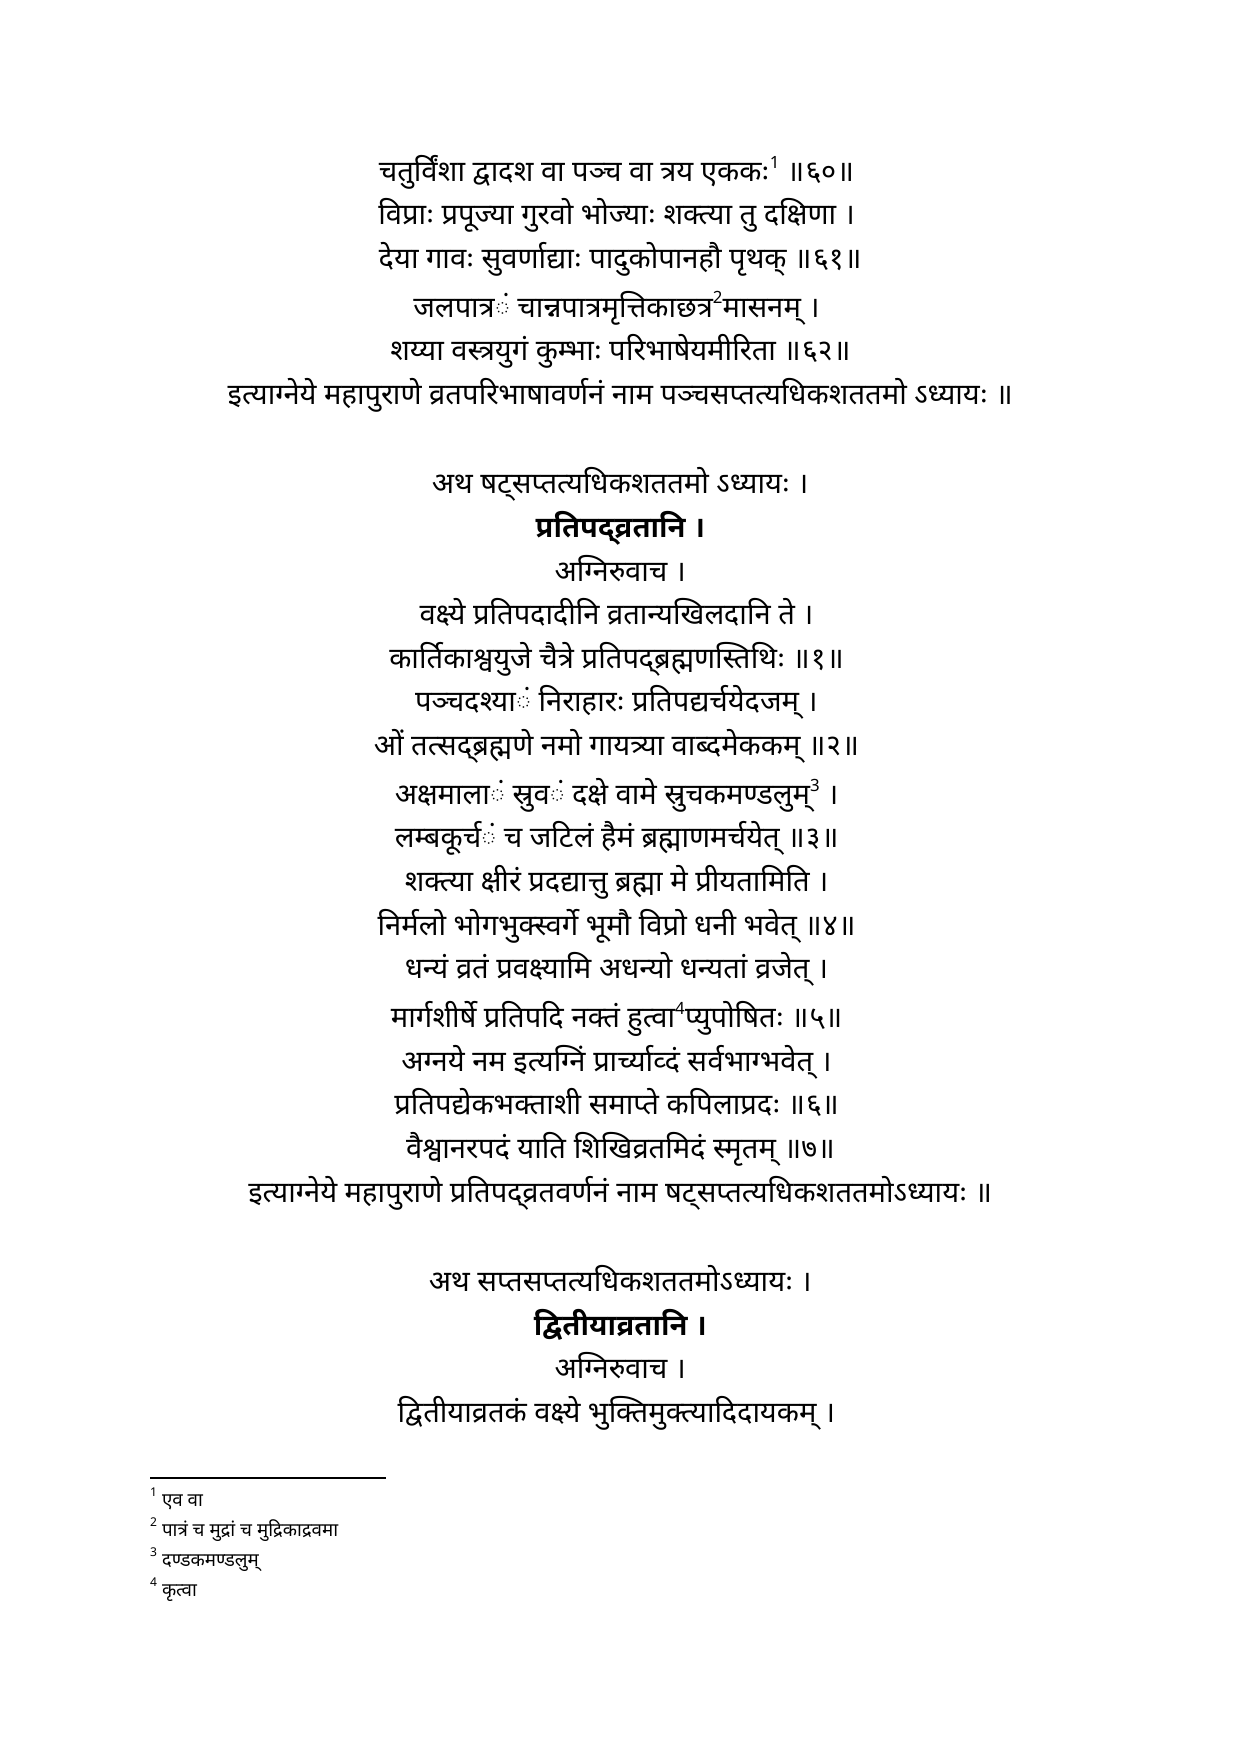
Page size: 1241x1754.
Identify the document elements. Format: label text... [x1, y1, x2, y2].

text इत्याग्नेये महापुराणे व्रतपरिभाषावर्णनं नाम पञ्चसप्तत्यधिकशततमो ऽध्यायः ॥ [150, 378, 1090, 416]
text अथ सप्तसप्तत्यधिकशततमोऽध्यायः । [150, 1265, 1090, 1303]
text इत्याग्नेये महापुराणे प्रतिपद्व्रतवर्णनं नाम षट्सप्तत्यधिकशततमोऽध्यायः ॥ [150, 1176, 1090, 1214]
text प्रतिपद्व्रतानि । अग्निरुवाच । वक्ष्ये प्रतिपदादीनि व्रतान्यखिलदानि ते । कार्तिकाश्वयुजे चैत्रे प्रतिपद्ब्रह्मणस्तिथिः ॥१॥ पञ्चदश्यां निराहारः प्रतिपद्यर्चयेदजम् । ओं तत्सद्ब्रह्मणे नमो गायत्र्या वाब्दमेककम् ॥२॥ अक्षमालां स्रुवं दक्षे वामे स्रुचकमण्डलुम् । लम्बकूर्चं च जटिलं हैमं ब्रह्माणमर्चयेत् ॥३॥ शक्त्या क्षीरं प्रदद्यात्तु ब्रह्मा मे प्रीयतामिति । निर्मलो भोगभुक्स्वर्गे भूमौ विप्रो धनी भवेत् ॥४॥ धन्यं व्रतं प्रवक्ष्यामि अधन्यो धन्यतां व्रजेत् । मार्गशीर्षे प्रतिपदि नक्तं हुत्वाप्युपोषितः ॥५॥ अग्नये नम इत्यग्निं प्रार्च्याव्दं सर्वभाग्भवेत् । प्रतिपद्येकभक्ताशी समाप्ते कपिलाप्रदः ॥६॥ वैश्वानरपदं याति शिखिव्रतमिदं स्मृतम् ॥७॥ [150, 511, 1090, 1170]
text अथ षट्सप्तत्यधिकशततमो ऽध्यायः । [150, 467, 1090, 506]
